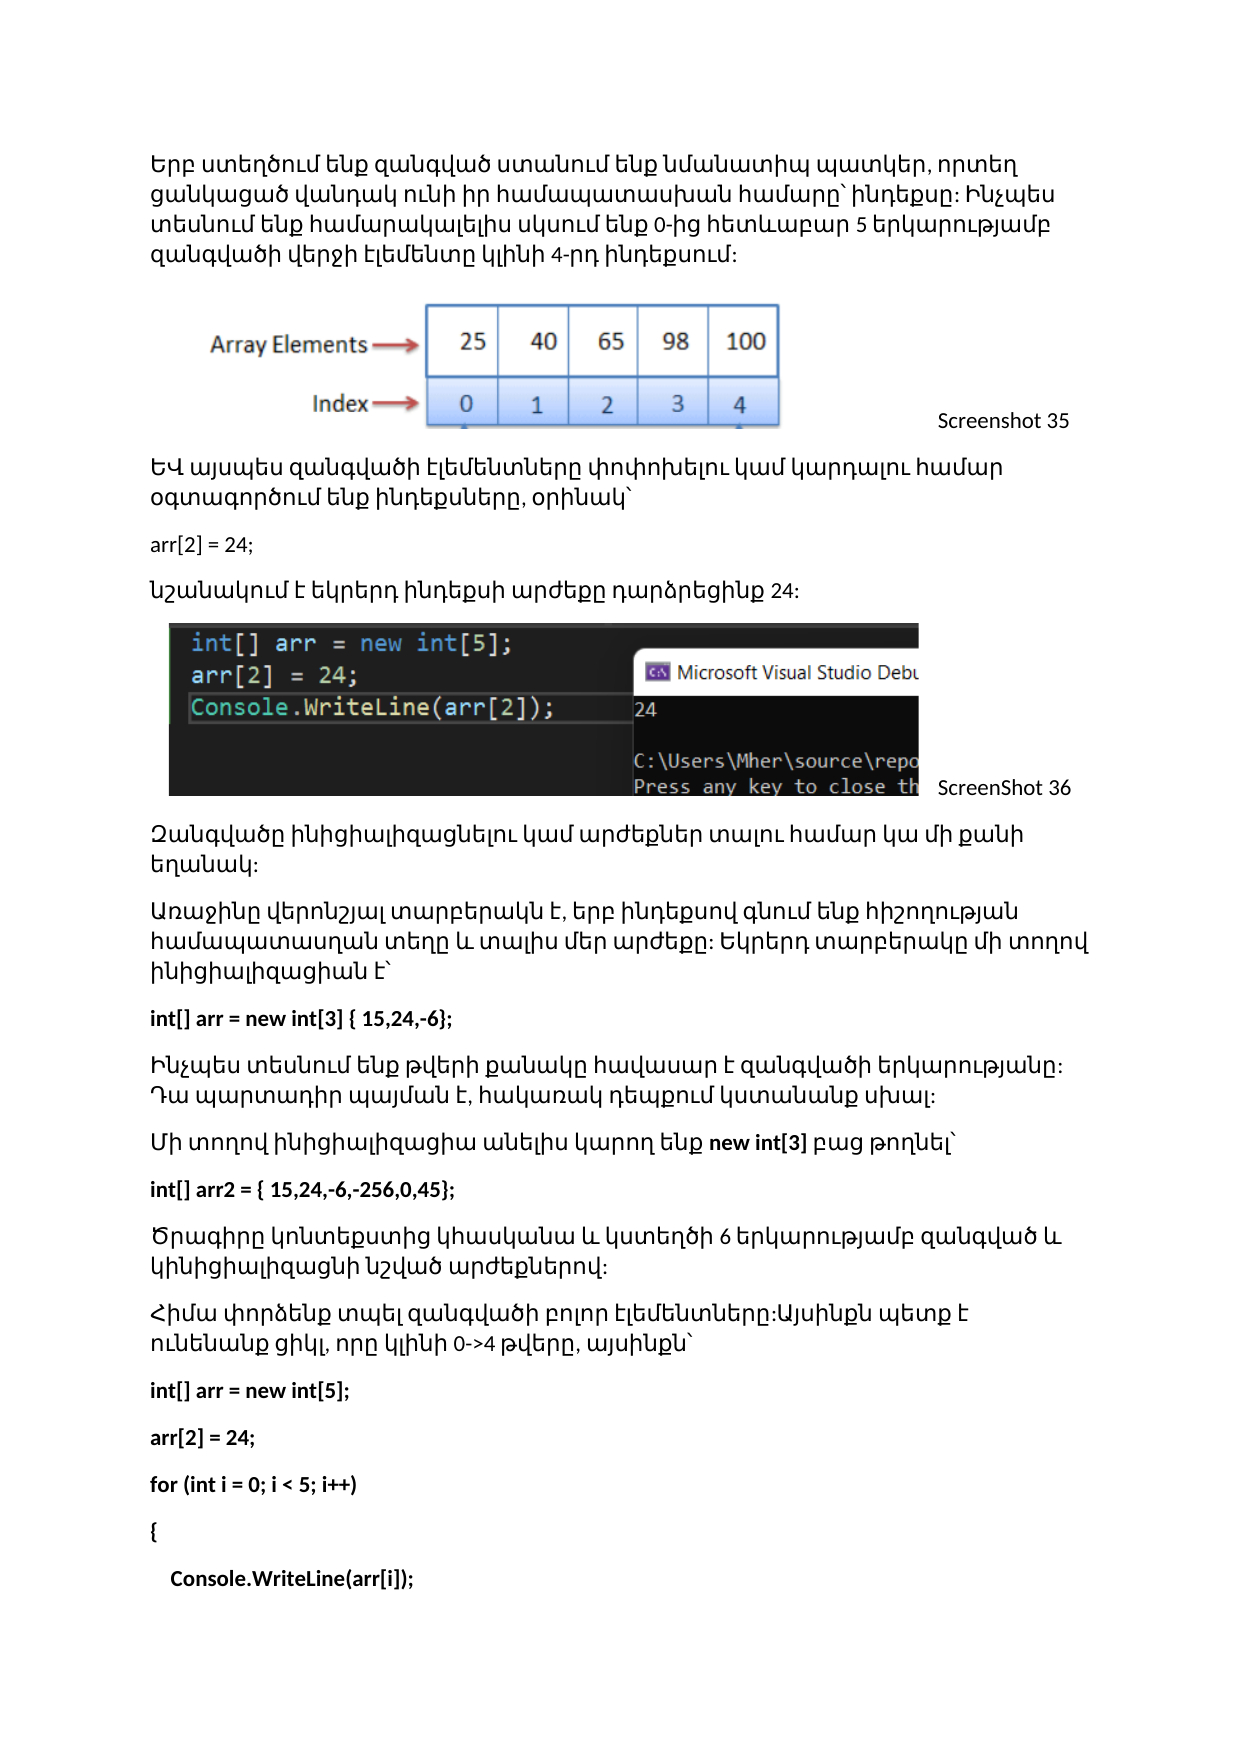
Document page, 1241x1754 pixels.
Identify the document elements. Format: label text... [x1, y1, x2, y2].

text Առաջինը վերոնշյալ տարբերակն է, երբ ինդեքսով գնում ենք հիշողության համապատասղան տեղը և տալիս մեր արժեքը: Եկրերդ տարբերակը մի տողով ինիցիալիզացիան է՝ [150, 897, 1090, 986]
text Screenshot 35 [150, 287, 1090, 434]
text նշանակում է եկրերդ ինդեքսի արժեքը դարձրեցինք 24: [150, 577, 1090, 605]
text { [150, 1517, 1090, 1545]
text int[] arr2 = { 15,24,-6,-256,0,45}; [150, 1175, 1090, 1203]
text ScreenShot 36 [150, 623, 1090, 801]
text arr[2] = 24; [150, 530, 1090, 558]
text int[] arr = new int[5]; [150, 1376, 1090, 1404]
text Ինչպես տեսնում ենք թվերի քանակը հավասար է զանգվածի երկարությանը: Դա պարտադիր պայման է, հակառակ դեպքում կստանանք սխալ: [150, 1051, 1090, 1109]
text Զանգվածը ինիցիալիզացնելու կամ արժեքներ տալու համար կա մի քանի եղանակ: [150, 820, 1090, 878]
text Երբ ստեղծում ենք զանգված ստանում ենք նմանատիպ պատկեր, որտեղ ցանկացած վանդակ ունի իր համապատասխան համարը՝ ինդեքսը: Ինչպես տեսնում ենք համարակալելիս սկսում ենք 0-ից հետևաբար 5 երկարությամբ զանգվածի վերջի էլեմենտը կլինի 4-րդ ինդեքսում: [150, 150, 1090, 269]
text Console.WriteLine(arr[i]); [150, 1564, 1090, 1592]
text ԵՎ այսպես զանգվածի էլեմենտները փոփոխելու կամ կարդալու համար օգտագործում ենք ինդեքսները, օրինակ՝ [150, 453, 1090, 511]
text Ծրագիրը կոնտեքստից կհասկանա և կստեղծի 6 երկարությամբ զանգված և կինիցիալիզացնի նշված արժեքներով: [150, 1222, 1090, 1280]
text for (int i = 0; i < 5; i++) [150, 1470, 1090, 1498]
text Հիմա փորձենք տպել զանգվածի բոլոր էլեմենտները:Այսինքն պետք է ունենանք ցիկլ, որը կլինի 0->4 թվերը, այսինքն՝ [150, 1299, 1090, 1357]
text int[] arr = new int[3] { 15,24,-6}; [150, 1004, 1090, 1032]
text arr[2] = 24; [150, 1423, 1090, 1451]
text Մի տողով ինիցիալիզացիա անելիս կարող ենք new int[3] բաց թողնել՝ [150, 1128, 1090, 1156]
